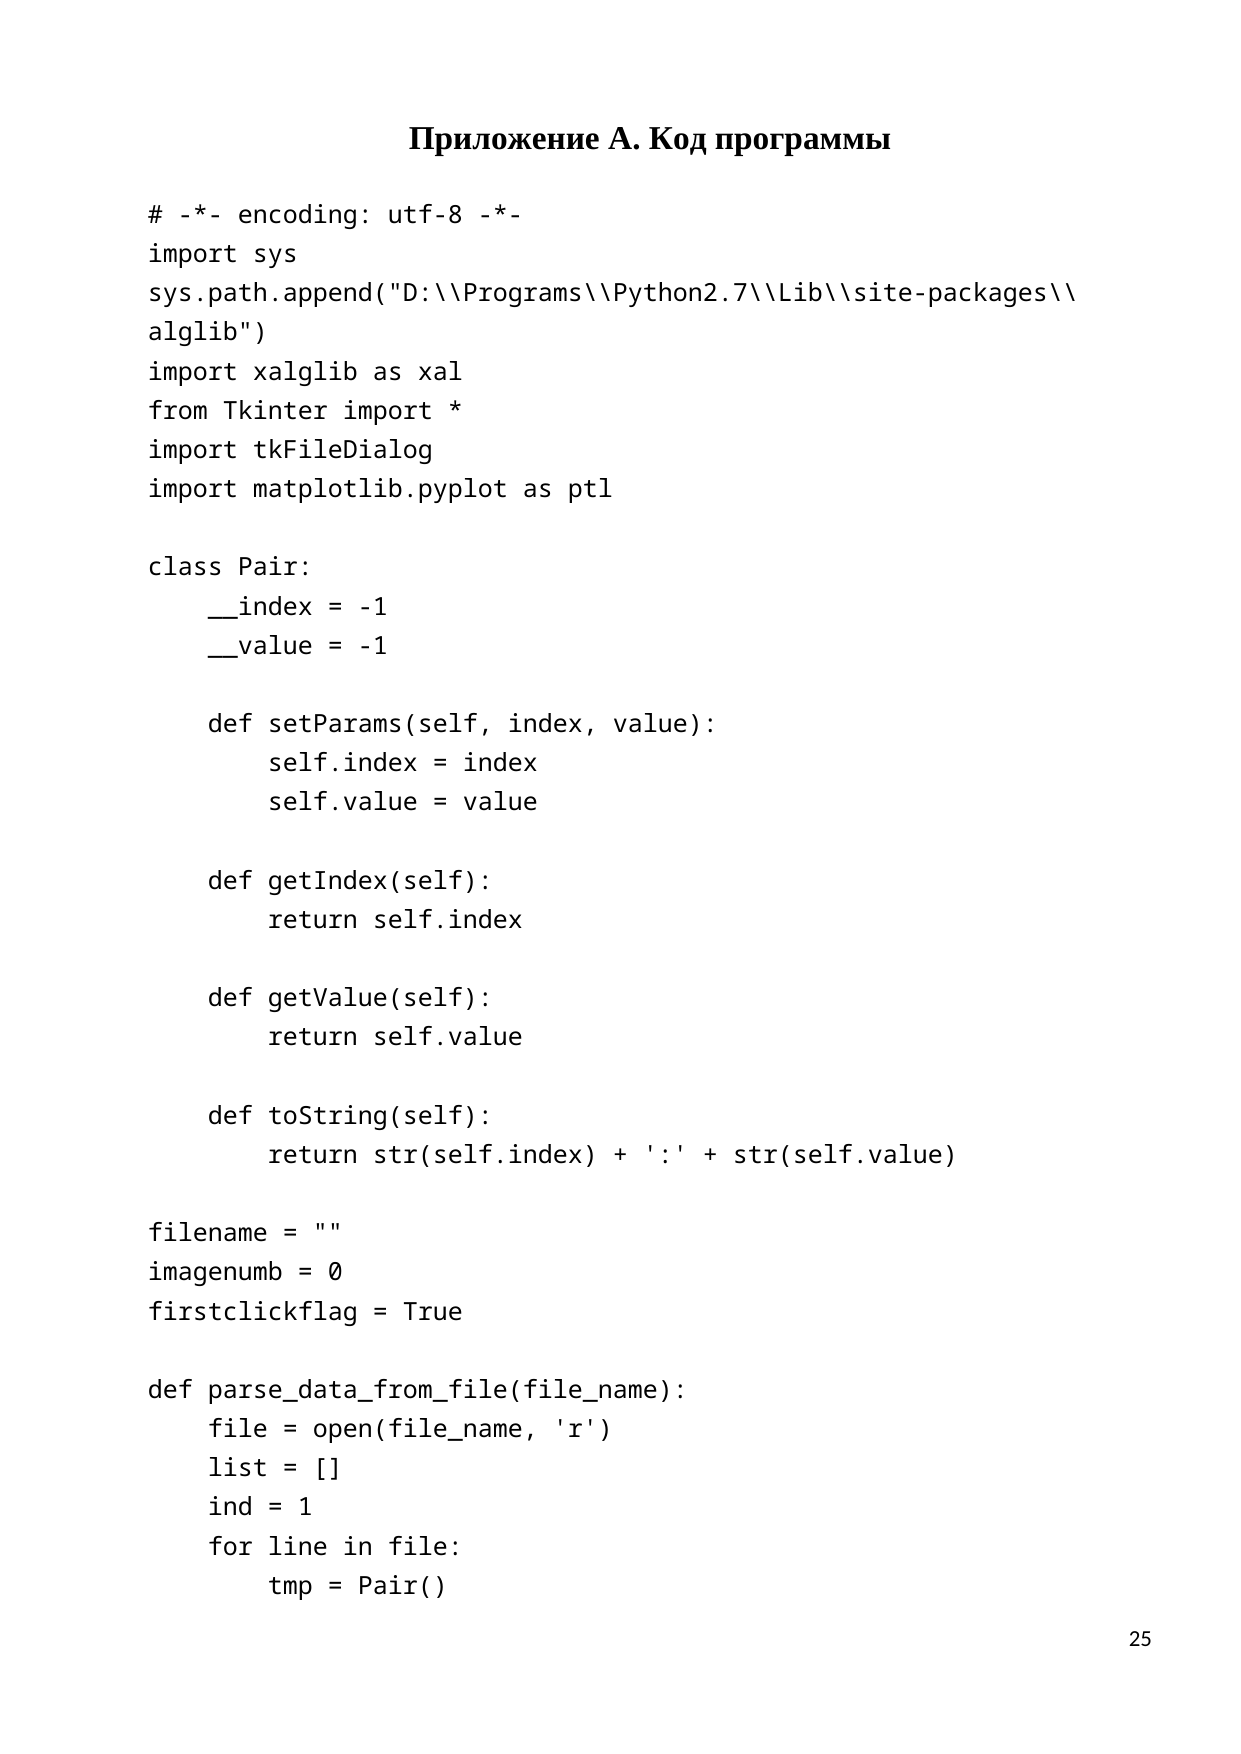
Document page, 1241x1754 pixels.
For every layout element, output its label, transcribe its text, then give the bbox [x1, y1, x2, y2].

list def getIndex(self): [148, 862, 1152, 896]
list def toString(self): [148, 1097, 1152, 1131]
list from Tkinter import * [148, 392, 1152, 426]
list import tkFileDialog [148, 431, 1152, 466]
list def parse_data_from_file(file_name): [148, 1371, 1152, 1406]
list self.index = index [148, 745, 1152, 779]
list return self.value [148, 1019, 1152, 1053]
list def getValue(self): [148, 980, 1152, 1014]
list def setParams(self, index, value): [148, 706, 1152, 740]
list import sys [148, 236, 1152, 270]
list self.value = value [148, 784, 1152, 818]
list # -*- encoding: utf-8 -*- [148, 196, 1152, 231]
list Приложение А. Код программы [148, 118, 1152, 156]
list class Pair: [148, 549, 1152, 583]
list for line in file: [148, 1528, 1152, 1562]
list imagenumb = 0 [148, 1254, 1152, 1288]
list filename = "" [148, 1215, 1152, 1249]
list __value = -1 [148, 627, 1152, 661]
list ind = 1 [148, 1489, 1152, 1523]
list sys.path.append("D:\\Programs\\Python2.7\\Lib\\site-packages\\alglib") [148, 275, 1152, 348]
list import matplotlib.pyplot as ptl [148, 471, 1152, 505]
list return str(self.index) + ':' + str(self.value) [148, 1136, 1152, 1171]
list tmp = Pair() [148, 1567, 1152, 1601]
list file = open(file_name, 'r') [148, 1411, 1152, 1445]
list import xalglib as xal [148, 353, 1152, 387]
list list = [] [148, 1450, 1152, 1484]
list __index = -1 [148, 588, 1152, 622]
list return self.index [148, 901, 1152, 936]
list firstclickflag = True [148, 1293, 1152, 1327]
